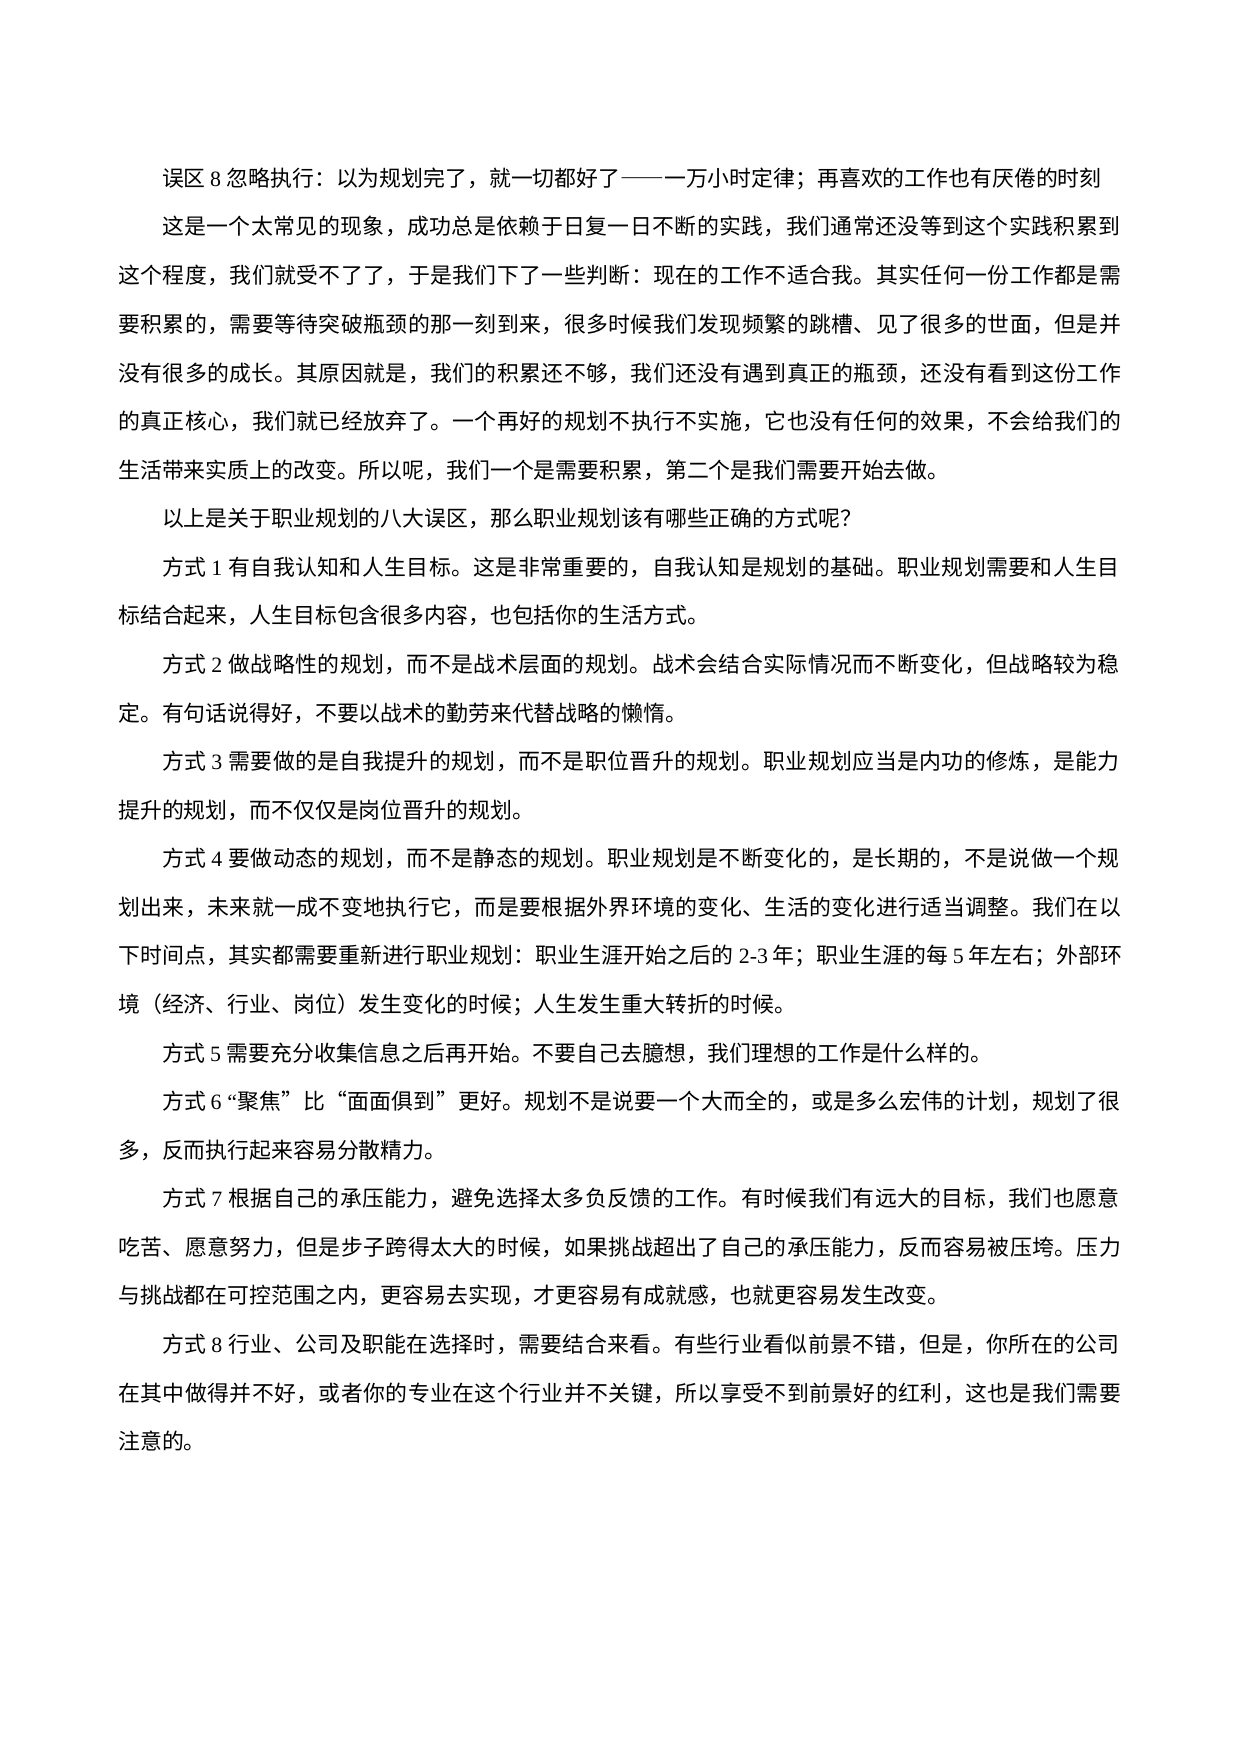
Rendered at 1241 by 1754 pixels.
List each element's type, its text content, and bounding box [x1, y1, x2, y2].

text 以上是关于职业规划的八大误区，那么职业规划该有哪些正确的方式呢？ [118, 501, 1122, 533]
text 方式3 需要做的是自我提升的规划，而不是职位晋升的规划。职业规划应当是内功的修炼，是能力提升的规划，而不仅仅是岗位晋升的规划。 [118, 743, 1122, 825]
text 方式5 需要充分收集信息之后再开始。不要自己去臆想，我们理想的工作是什么样的。 [118, 1035, 1122, 1068]
text 方式1 有自我认知和人生目标。这是非常重要的，自我认知是规划的基础。职业规划需要和人生目标结合起来，人生目标包含很多内容，也包括你的生活方式。 [118, 549, 1122, 631]
text 方式7 根据自己的承压能力，避免选择太多负反馈的工作。有时候我们有远大的目标，我们也愿意吃苦、愿意努力，但是步子跨得太大的时候，如果挑战超出了自己的承压能力，反而容易被压垮。压力与挑战都在可控范围之内，更容易去实现，才更容易有成就感，也就更容易发生改变。 [118, 1181, 1122, 1311]
text 方式8 行业、公司及职能在选择时，需要结合来看。有些行业看似前景不错，但是，你所在的公司在其中做得并不好，或者你的专业在这个行业并不关键，所以享受不到前景好的红利，这也是我们需要注意的。 [118, 1326, 1122, 1456]
text 这是一个太常见的现象，成功总是依赖于日复一日不断的实践，我们通常还没等到这个实践积累到这个程度，我们就受不了了，于是我们下了一些判断：现在的工作不适合我。其实任何一份工作都是需要积累的，需要等待突破瓶颈的那一刻到来，很多时候我们发现频繁的跳槽、见了很多的世面，但是并没有很多的成长。其原因就是，我们的积累还不够，我们还没有遇到真正的瓶颈，还没有看到这份工作的真正核心，我们就已经放弃了。一个再好的规划不执行不实施，它也没有任何的效果，不会给我们的生活带来实质上的改变。所以呢，我们一个是需要积累，第二个是我们需要开始去做。 [118, 209, 1122, 485]
text 方式2 做战略性的规划，而不是战术层面的规划。战术会结合实际情况而不断变化，但战略较为稳定。有句话说得好，不要以战术的勤劳来代替战略的懒惰。 [118, 646, 1122, 728]
text 方式6 “聚焦”比“面面俱到”更好。规划不是说要一个大而全的，或是多么宏伟的计划，规划了很多，反而执行起来容易分散精力。 [118, 1083, 1122, 1165]
text 误区8 忽略执行：以为规划完了，就一切都好了——一万小时定律；再喜欢的工作也有厌倦的时刻 [118, 161, 1122, 193]
text 方式4 要做动态的规划，而不是静态的规划。职业规划是不断变化的，是长期的，不是说做一个规划出来，未来就一成不变地执行它，而是要根据外界环境的变化、生活的变化进行适当调整。我们在以下时间点，其实都需要重新进行职业规划：职业生涯开始之后的2-3年；职业生涯的每5年左右；外部环境（经济、行业、岗位）发生变化的时候；人生发生重大转折的时候。 [118, 841, 1122, 1019]
